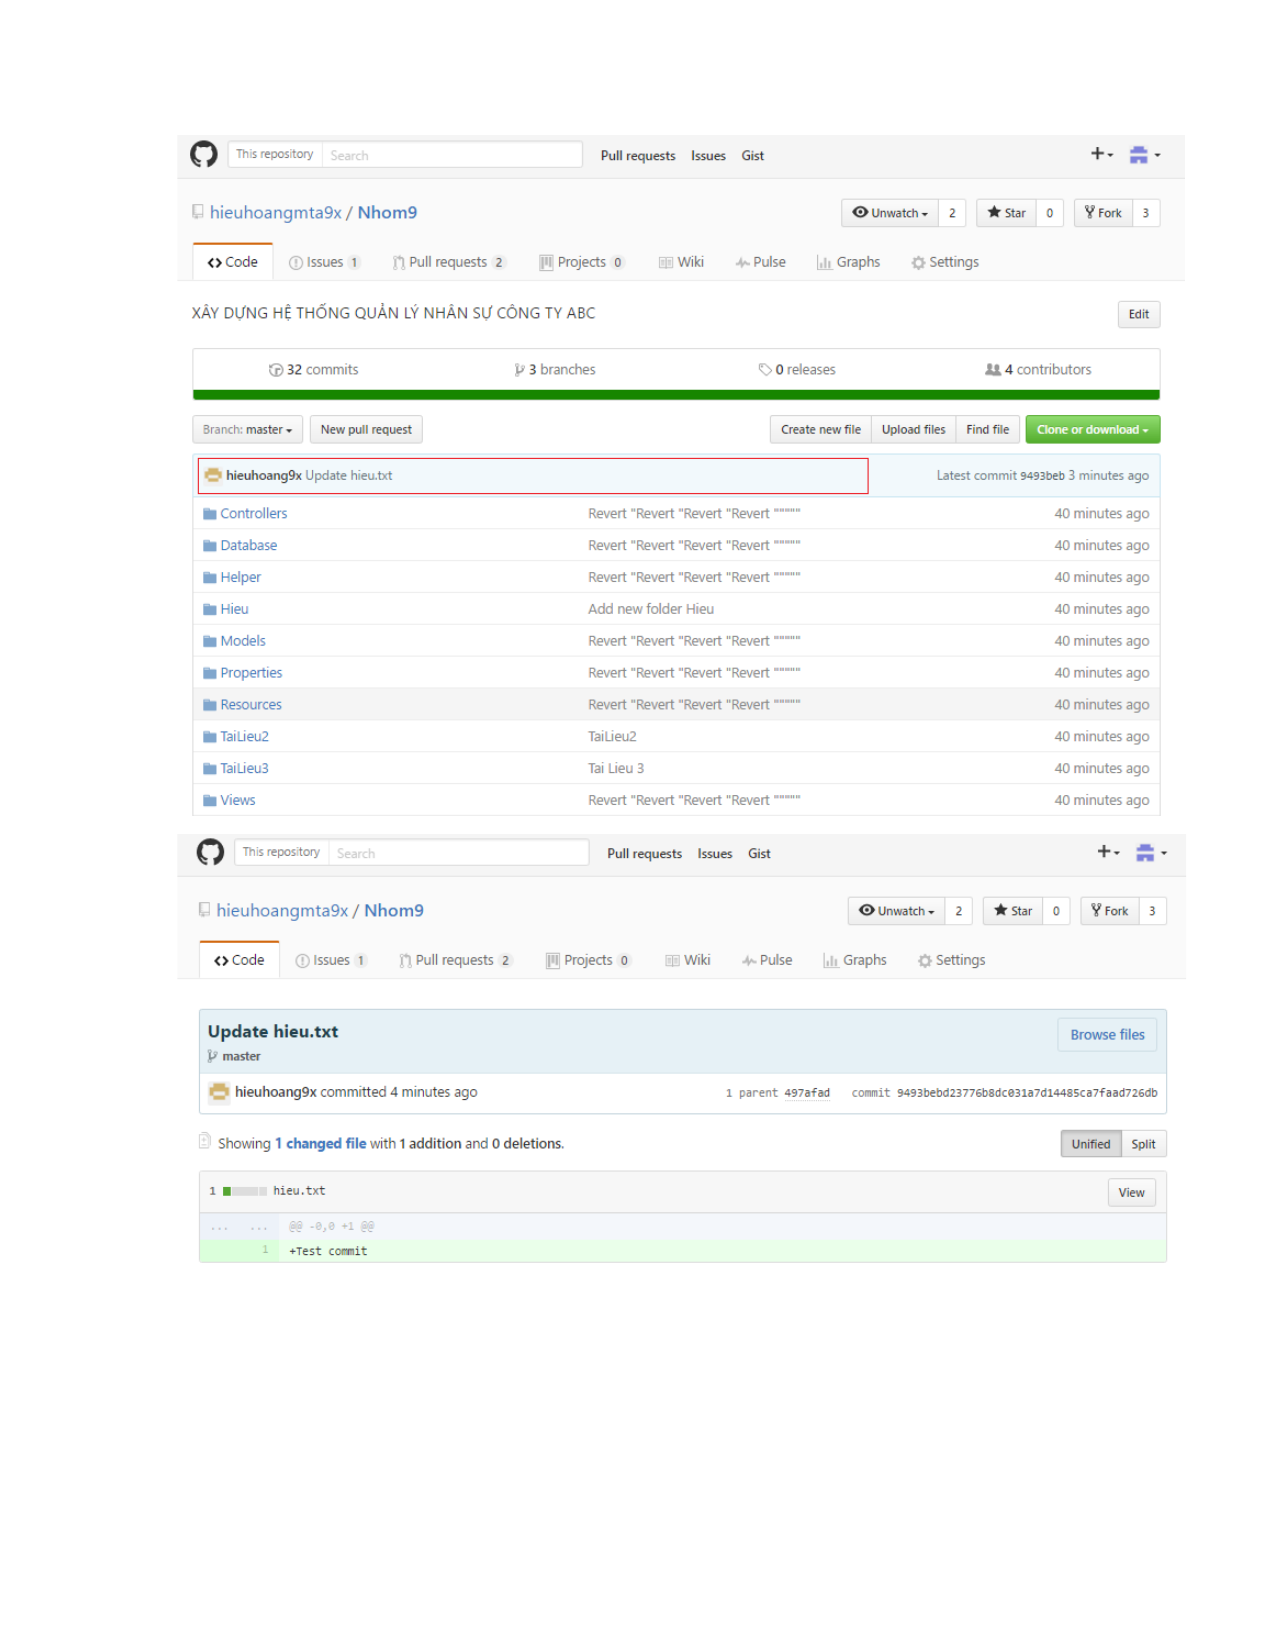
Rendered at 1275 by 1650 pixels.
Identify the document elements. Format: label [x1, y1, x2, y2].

picture [177, 834, 1187, 1275]
picture [177, 135, 1185, 816]
